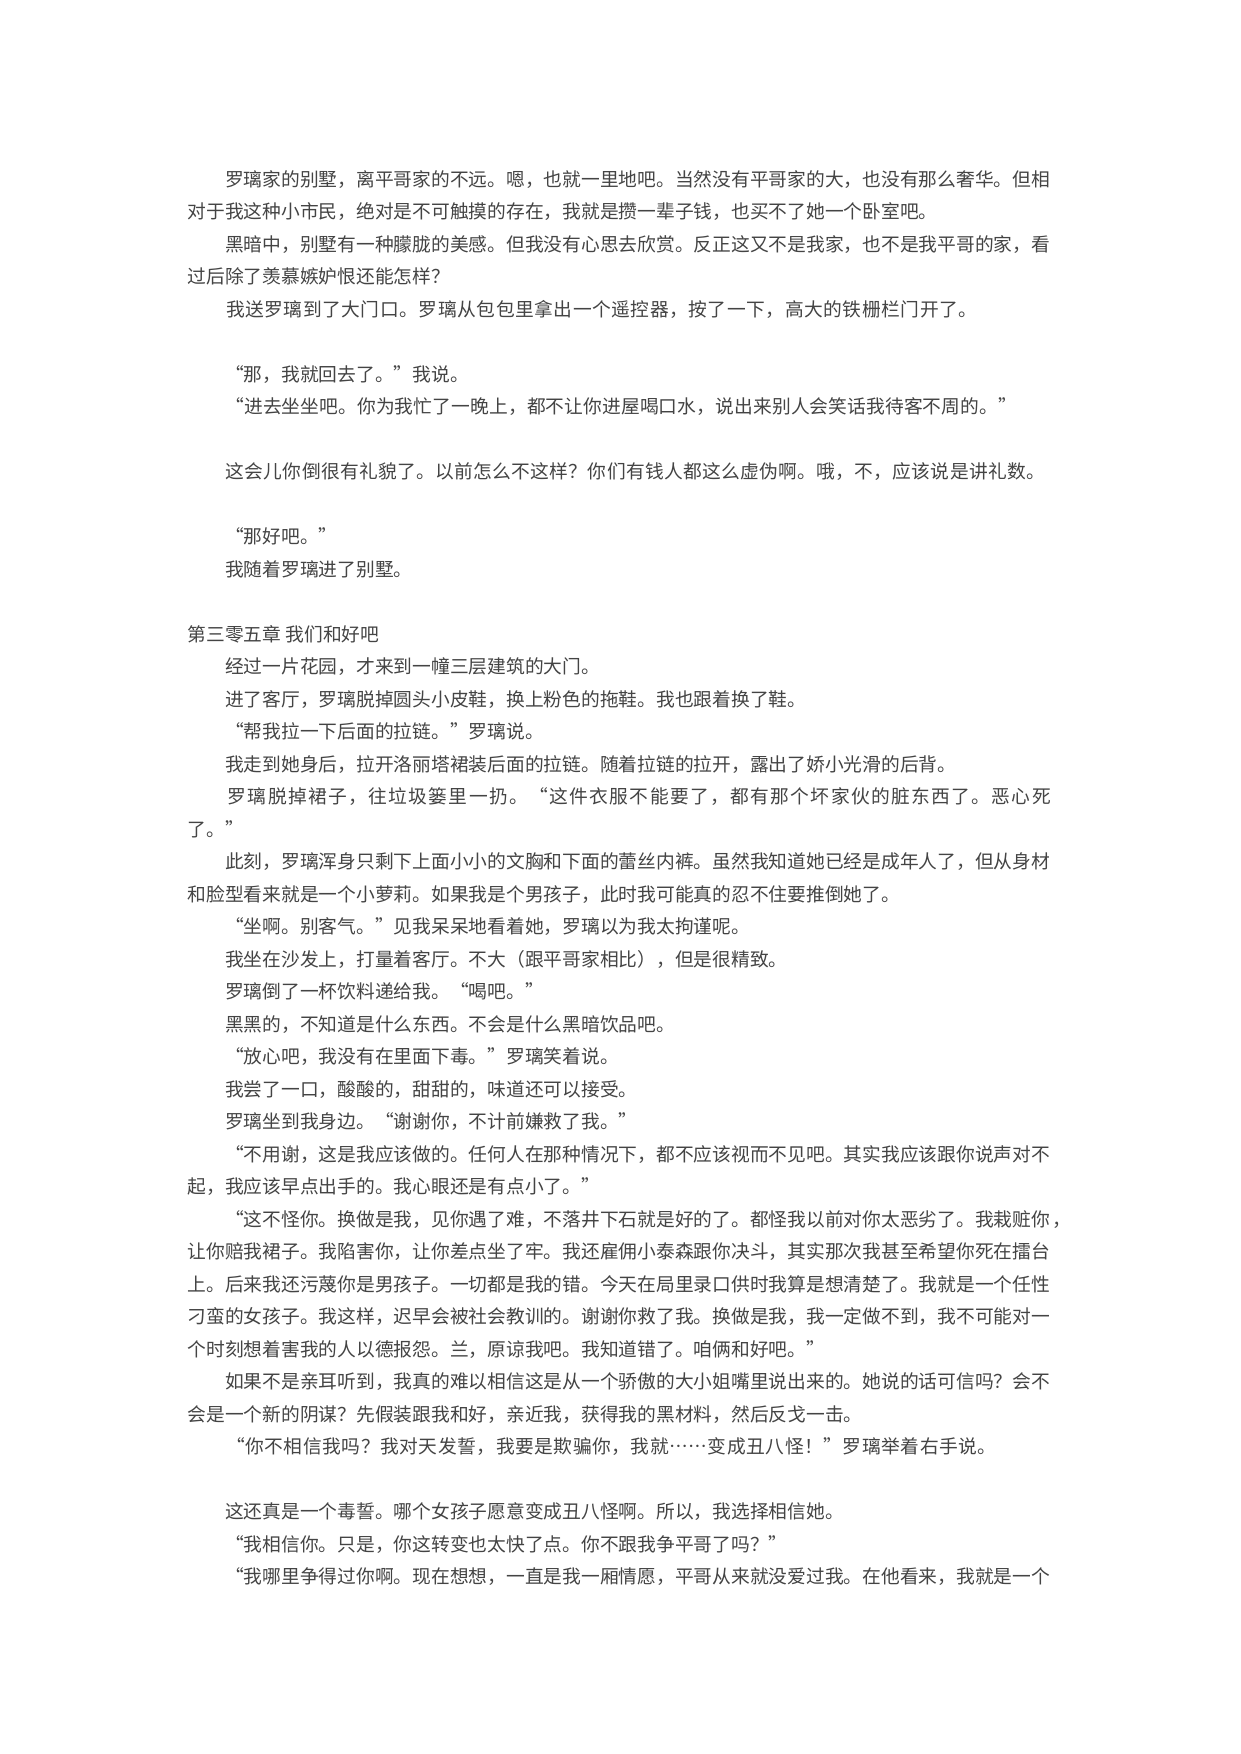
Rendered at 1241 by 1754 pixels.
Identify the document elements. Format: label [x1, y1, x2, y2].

text [187, 162, 1053, 1592]
